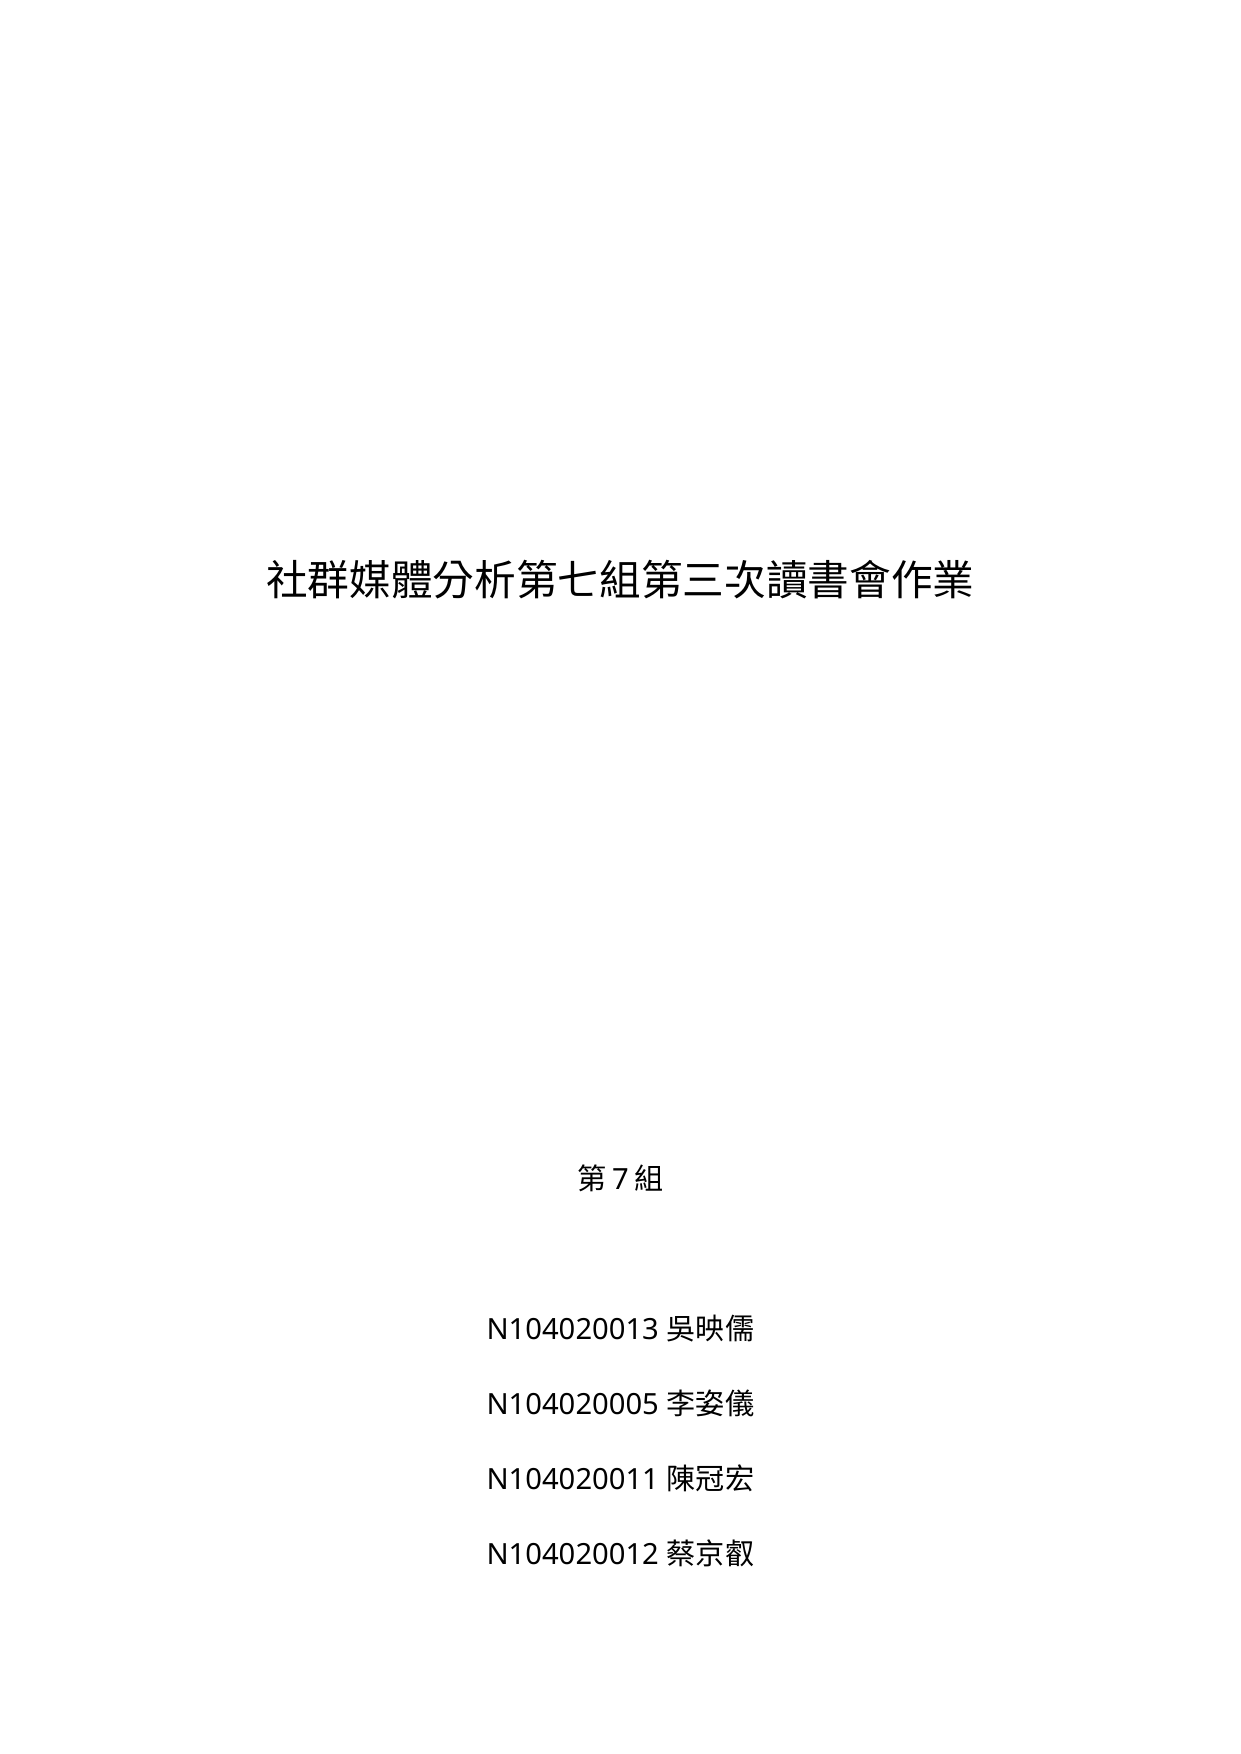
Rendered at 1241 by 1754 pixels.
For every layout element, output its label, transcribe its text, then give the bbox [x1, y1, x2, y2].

text N104020005 李姿儀 [187, 1364, 1053, 1439]
text N104020012 蔡京叡 [187, 1514, 1053, 1589]
text 第7組 [187, 1139, 1053, 1214]
text N104020013 吳映儒 [187, 1289, 1053, 1364]
text 社群媒體分析第七組第三次讀書會作業 [187, 539, 1053, 614]
text N104020011 陳冠宏 [187, 1439, 1053, 1514]
